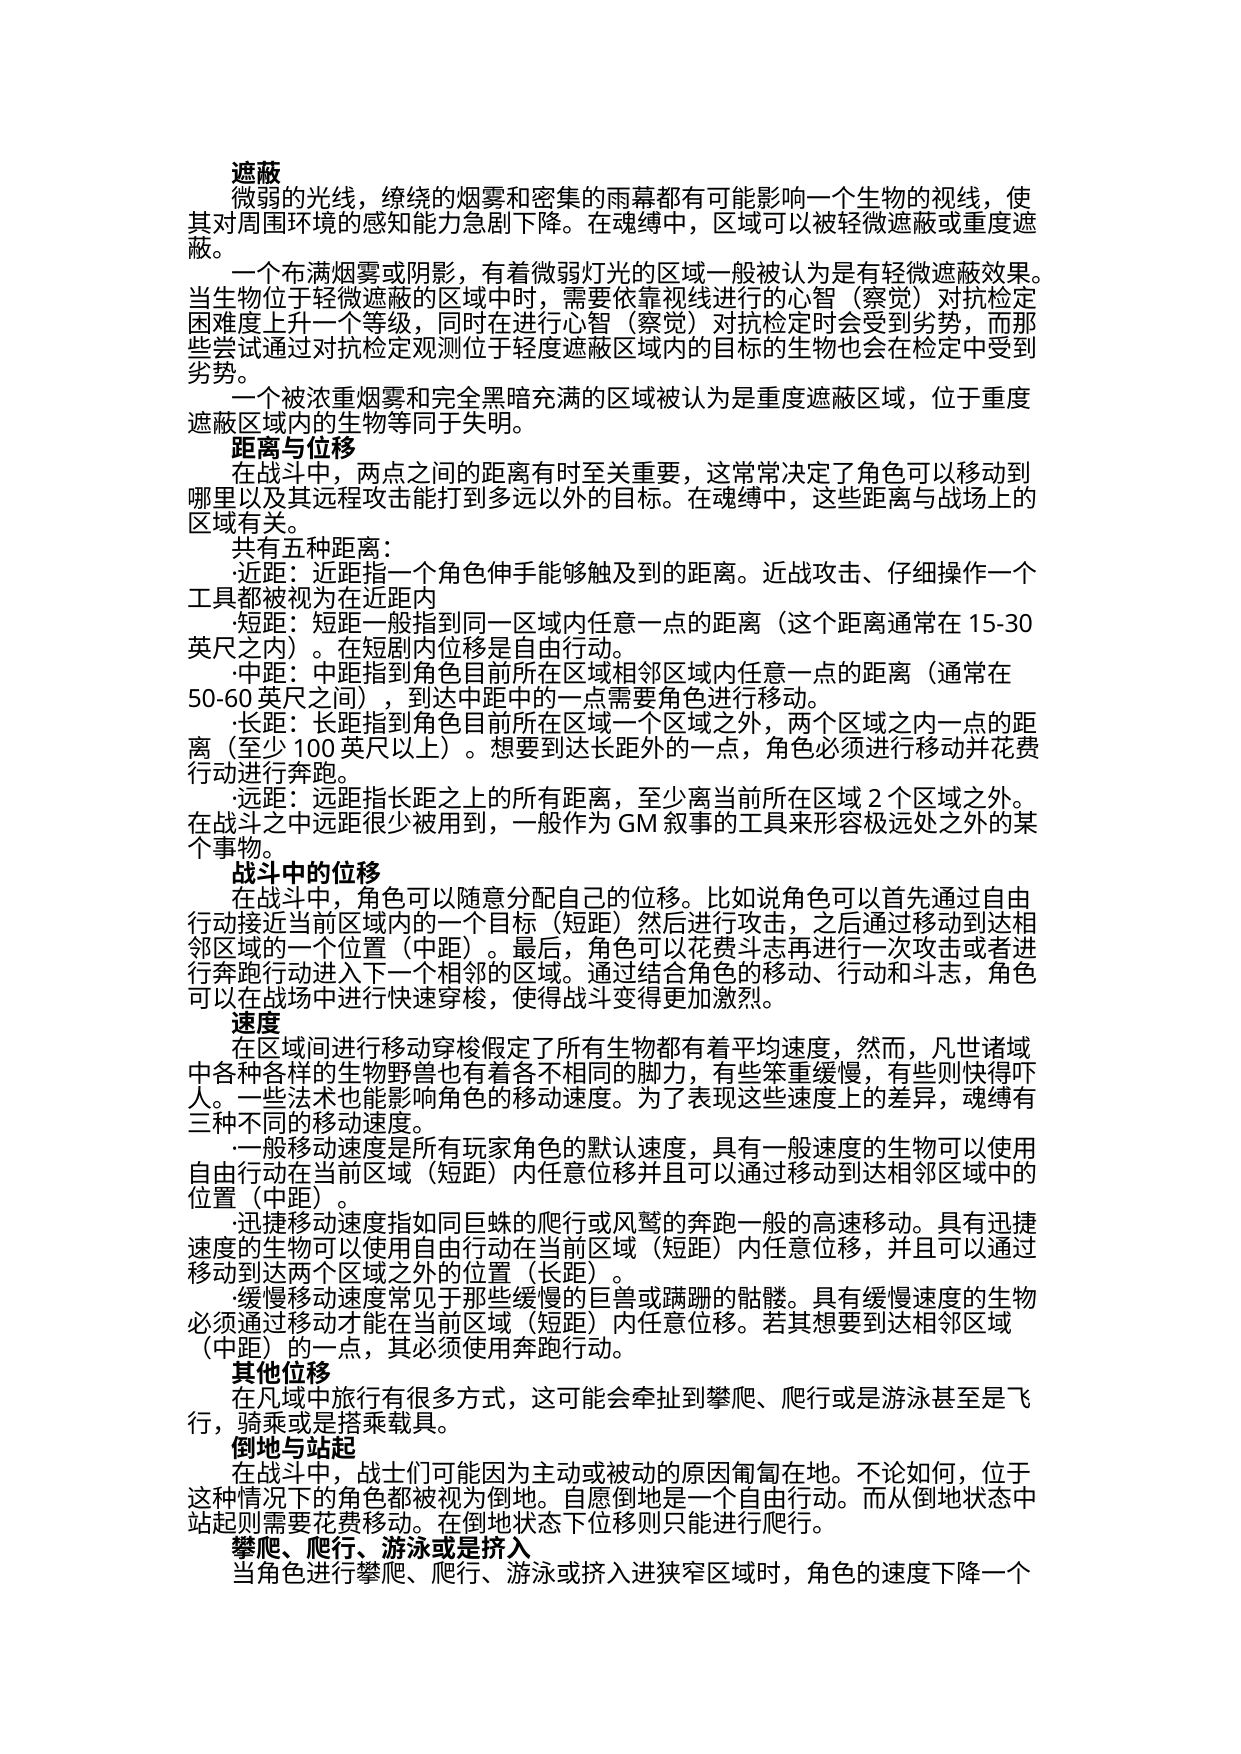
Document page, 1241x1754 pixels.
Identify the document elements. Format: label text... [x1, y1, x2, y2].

text ·中距：中距指到角色目前所在区域相邻区域内任意一点的距离（通常在50-60英尺之间），到达中距中的一点需要角色进行移动。 [187, 662, 1053, 712]
text 在战斗中，两点之间的距离有时至关重要，这常常决定了角色可以移动到哪里以及其远程攻击能打到多远以外的目标。在魂缚中，这些距离与战场上的区域有关。 [187, 462, 1053, 537]
text ·远距：远距指长距之上的所有距离，至少离当前所在区域2个区域之外。在战斗之中远距很少被用到，一般作为GM叙事的工具来形容极远处之外的某个事物。 [187, 787, 1053, 862]
text 在战斗中，角色可以随意分配自己的位移。比如说角色可以首先通过自由行动接近当前区域内的一个目标（短距）然后进行攻击，之后通过移动到达相邻区域的一个位置（中距）。最后，角色可以花费斗志再进行一次攻击或者进行奔跑行动进入下一个相邻的区域。通过结合角色的移动、行动和斗志，角色可以在战场中进行快速穿梭，使得战斗变得更加激烈。 [187, 887, 1053, 1012]
text ·近距：近距指一个角色伸手能够触及到的距离。近战攻击、仔细操作一个工具都被视为在近距内 [187, 562, 1053, 612]
text ·短距：短距一般指到同一区域内任意一点的距离（这个距离通常在15-30英尺之内）。在短剧内位移是自由行动。 [187, 612, 1053, 662]
text ·一般移动速度是所有玩家角色的默认速度，具有一般速度的生物可以使用自由行动在当前区域（短距）内任意位移并且可以通过移动到达相邻区域中的位置（中距）。 [187, 1137, 1053, 1212]
text ·长距：长距指到角色目前所在区域一个区域之外，两个区域之内一点的距离（至少100英尺以上）。想要到达长距外的一点，角色必须进行移动并花费行动进行奔跑。 [187, 712, 1053, 787]
text 攀爬、爬行、游泳或是挤入 [187, 1537, 1053, 1562]
text 战斗中的位移 [187, 862, 1053, 887]
text 在战斗中，战士们可能因为主动或被动的原因匍匐在地。不论如何，位于这种情况下的角色都被视为倒地。自愿倒地是一个自由行动。而从倒地状态中站起则需要花费移动。在倒地状态下位移则只能进行爬行。 [187, 1462, 1053, 1537]
text 速度 [187, 1012, 1053, 1037]
text ·迅捷移动速度指如同巨蛛的爬行或风鹫的奔跑一般的高速移动。具有迅捷速度的生物可以使用自由行动在当前区域（短距）内任意位移，并且可以通过移动到达两个区域之外的位置（长距）。 [187, 1212, 1053, 1287]
text 距离与位移 [187, 437, 1053, 462]
text 一个布满烟雾或阴影，有着微弱灯光的区域一般被认为是有轻微遮蔽效果。当生物位于轻微遮蔽的区域中时，需要依靠视线进行的心智（察觉）对抗检定困难度上升一个等级，同时在进行心智（察觉）对抗检定时会受到劣势，而那些尝试通过对抗检定观测位于轻度遮蔽区域内的目标的生物也会在检定中受到劣势。 [187, 262, 1053, 387]
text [187, 1562, 1053, 1587]
text 微弱的光线，缭绕的烟雾和密集的雨幕都有可能影响一个生物的视线，使其对周围环境的感知能力急剧下降。在魂缚中，区域可以被轻微遮蔽或重度遮蔽。 [187, 187, 1053, 262]
text 遮蔽 [187, 162, 1053, 187]
text 在区域间进行移动穿梭假定了所有生物都有着平均速度，然而，凡世诸域中各种各样的生物野兽也有着各不相同的脚力，有些笨重缓慢，有些则快得吓人。一些法术也能影响角色的移动速度。为了表现这些速度上的差异，魂缚有三种不同的移动速度。 [187, 1037, 1053, 1137]
text 其他位移 [187, 1362, 1053, 1387]
text 在凡域中旅行有很多方式，这可能会牵扯到攀爬、爬行或是游泳甚至是飞行，骑乘或是搭乘载具。 [187, 1387, 1053, 1437]
text 共有五种距离： [187, 537, 1053, 562]
text 一个被浓重烟雾和完全黑暗充满的区域被认为是重度遮蔽区域，位于重度遮蔽区域内的生物等同于失明。 [187, 387, 1053, 437]
text 倒地与站起 [187, 1437, 1053, 1462]
text ·缓慢移动速度常见于那些缓慢的巨兽或蹒跚的骷髅。具有缓慢速度的生物必须通过移动才能在当前区域（短距）内任意位移。若其想要到达相邻区域（中距）的一点，其必须使用奔跑行动。 [187, 1287, 1053, 1362]
